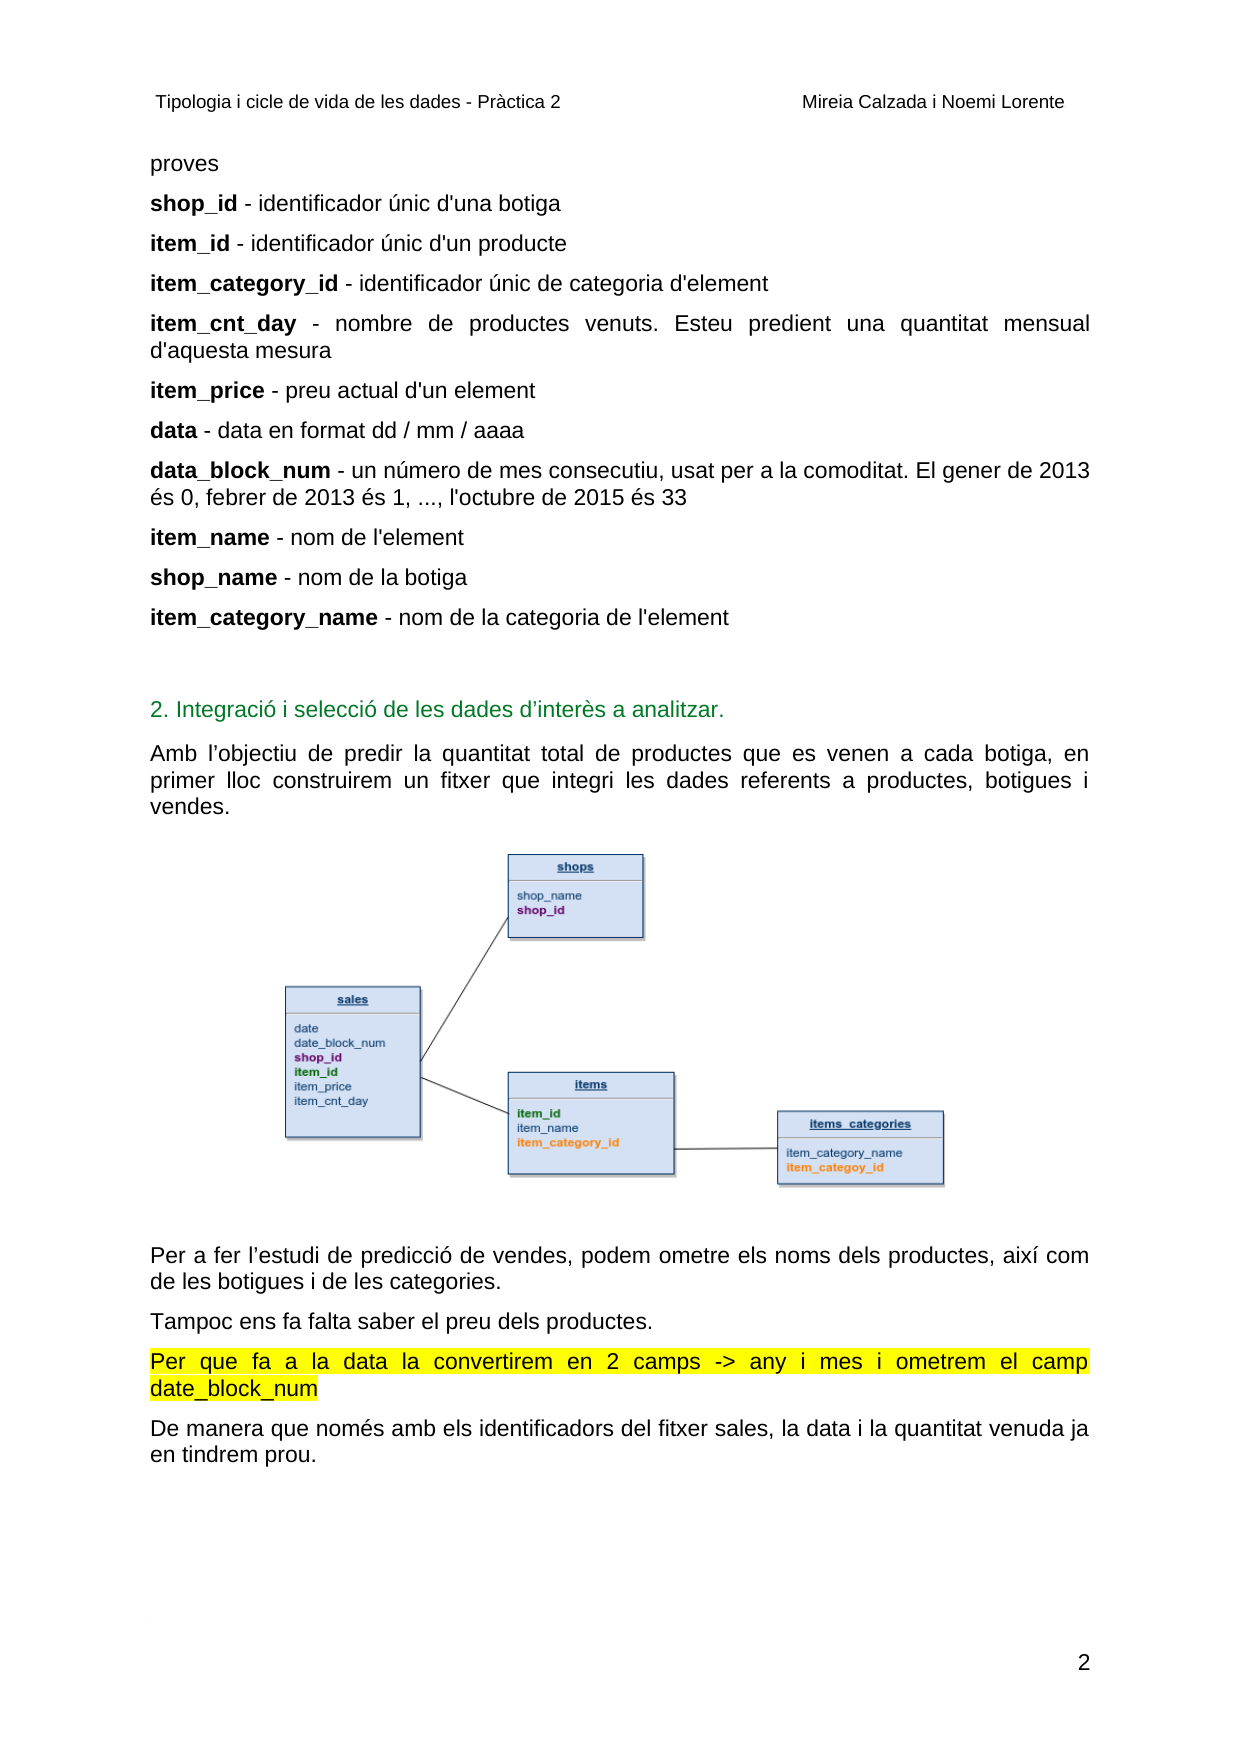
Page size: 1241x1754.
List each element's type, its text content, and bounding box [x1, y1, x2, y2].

text Tampoc ens fa falta saber el preu dels productes. [150, 1308, 1090, 1334]
text item_name - nom de l'element [150, 523, 1090, 550]
text item_category_name - nom de la categoria de l'element [150, 604, 1090, 630]
text data_block_num - un número de mes consecutiu, usat per a la comoditat. El gener de 2013 és 0, febrer de 2013 és 1, ..., l'octubre de 2015 és 33 [150, 457, 1090, 510]
text De manera que només amb els identificadors del fitxer sales, la data i la quantitat venuda ja en tindrem prou. [150, 1414, 1090, 1467]
text item_category_id - identificador únic de categoria d'element [150, 270, 1090, 297]
list Integració i selecció de les dades d’interès a analitzar. [150, 696, 1090, 723]
picture [285, 854, 946, 1188]
text item_price - preu actual d'un element [150, 377, 1090, 403]
text item_id - identificador únic d'un producte [150, 230, 1090, 257]
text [150, 150, 1090, 176]
text Per a fer l’estudi de predicció de vendes, podem ometre els noms dels productes, així com de les botigues i de les categories. [150, 1242, 1090, 1294]
subtitle Amb l’objectiu de predir la quantitat total de productes que es venen a cada botiga, en primer lloc construirem un fitxer que integri les dades referents a productes, botigues i vendes. [150, 740, 1090, 819]
text shop_id - identificador únic d'una botiga [150, 190, 1090, 216]
text data - data en format dd / mm / aaaa [150, 417, 1090, 443]
text shop_name - nom de la botiga [150, 564, 1090, 590]
text item_cnt_day - nombre de productes venuts. Esteu predient una quantitat mensual d'aquesta mesura [150, 310, 1090, 363]
text Per que fa a la data la convertirem en 2 camps -> any i mes i ometrem el camp date_block_num [150, 1374, 1090, 1401]
